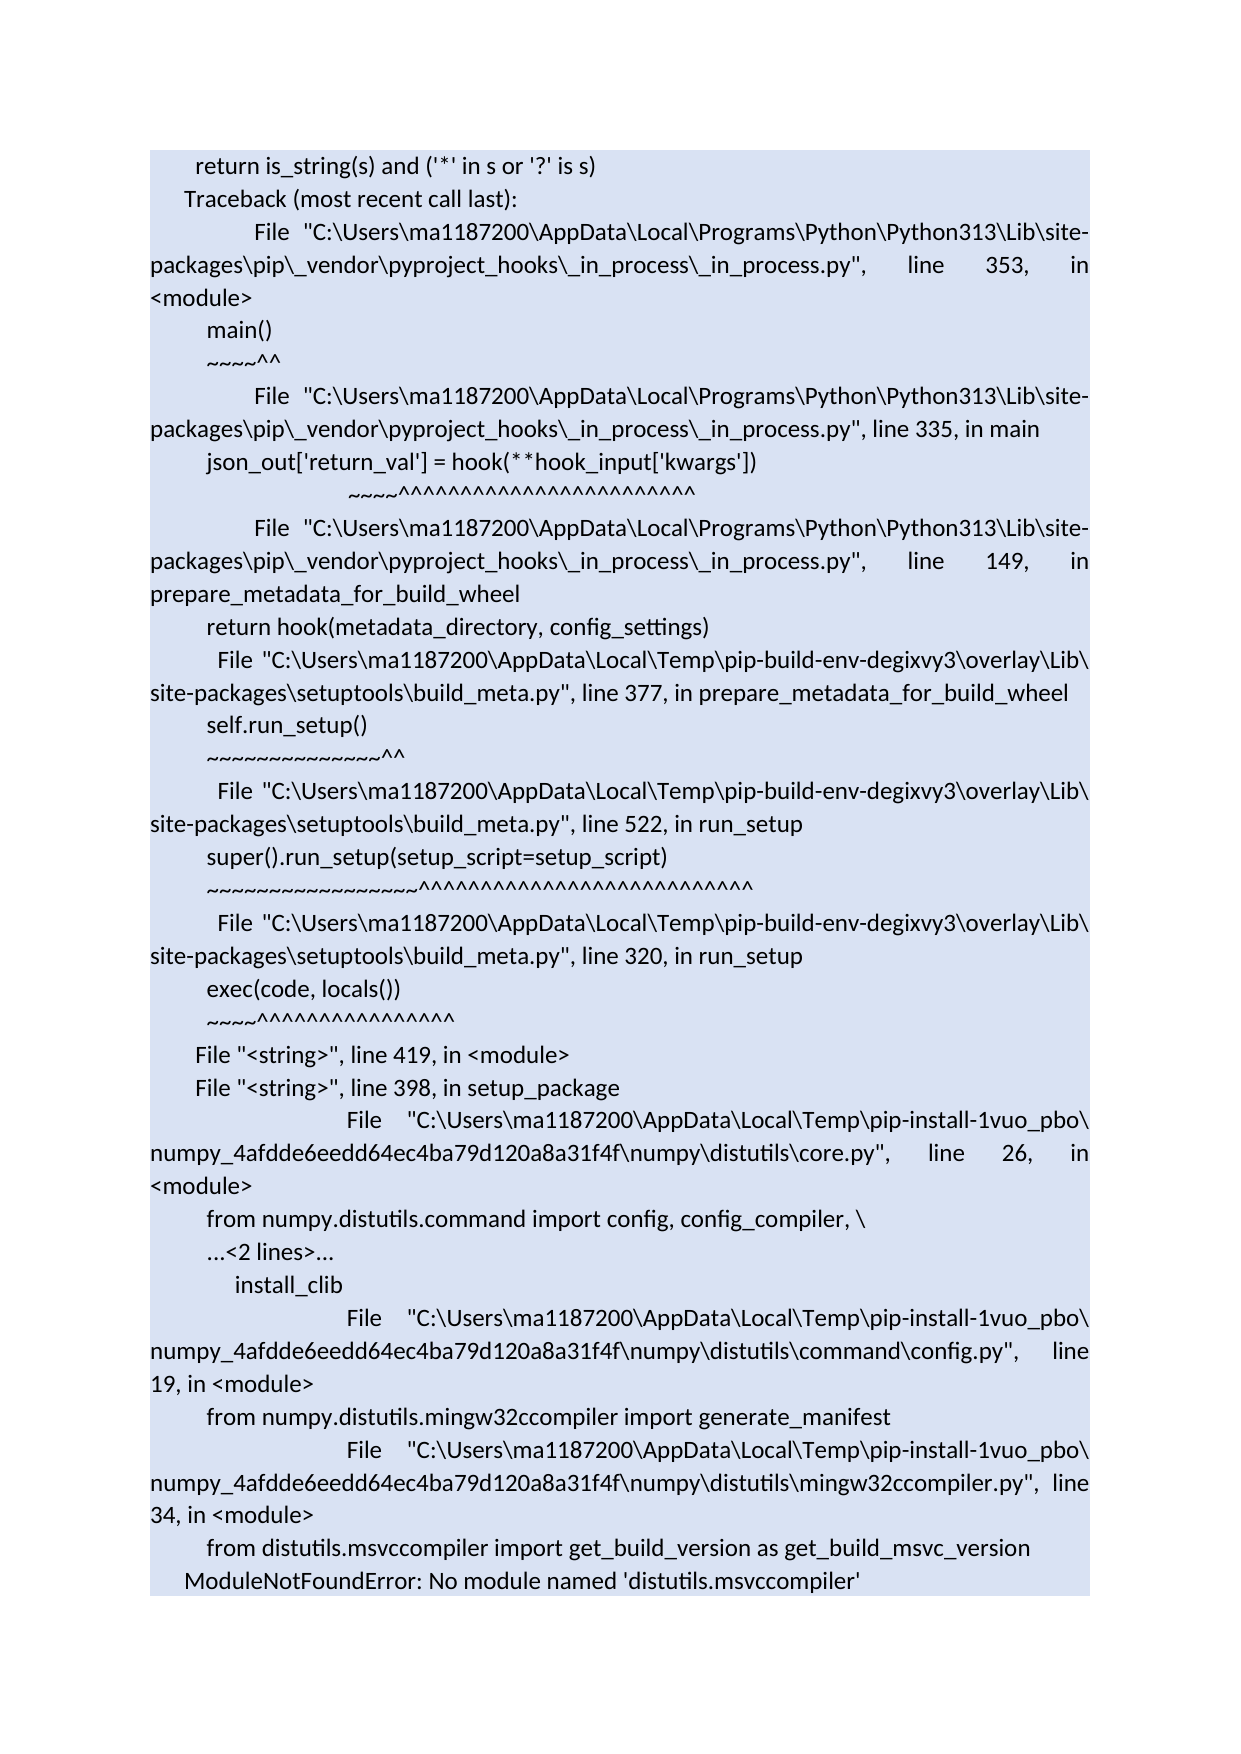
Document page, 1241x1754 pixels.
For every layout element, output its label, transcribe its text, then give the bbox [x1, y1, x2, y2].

text ModuleNotFoundError: No module named 'distutils.msvccompiler' [150, 1565, 1090, 1596]
text ~~~~^^^^^^^^^^^^^^^^ [150, 1006, 1090, 1036]
text from numpy.distutils.mingw32ccompiler import generate_manifest [150, 1401, 1090, 1431]
text ...<2 lines>... [150, 1236, 1090, 1267]
text File "<string>", line 419, in <module> [150, 1039, 1090, 1069]
text return hook(metadata_directory, config_settings) [150, 611, 1090, 641]
text self.run_setup() [150, 709, 1090, 740]
text main() [150, 314, 1090, 345]
text ~~~~~~~~~~~~~~^^ [150, 742, 1090, 773]
text File "C:\Users\ma1187200\AppData\Local\Programs\Python\Python313\Lib\site-packages\pip\_vendor\pyproject_hooks\_in_process\_in_process.py", line 353, in <module> [150, 216, 1090, 312]
text ~~~~^^^^^^^^^^^^^^^^^^^^^^^^ [150, 479, 1090, 510]
text from numpy.distutils.command import config, config_compiler, \ [150, 1203, 1090, 1234]
text install_clib [150, 1269, 1090, 1300]
text File "<string>", line 398, in setup_package [150, 1072, 1090, 1102]
text return is_string(s) and ('*' in s or '?' is s) [150, 150, 1090, 181]
text File "C:\Users\ma1187200\AppData\Local\Temp\pip-install-1vuo_pbo\numpy_4afdde6eedd64ec4ba79d120a8a31f4f\numpy\distutils\command\config.py", line 19, in <module> [150, 1302, 1090, 1398]
text Traceback (most recent call last): [150, 183, 1090, 213]
text File "C:\Users\ma1187200\AppData\Local\Temp\pip-build-env-degixvy3\overlay\Lib\site-packages\setuptools\build_meta.py", line 522, in run_setup [150, 775, 1090, 839]
text File "C:\Users\ma1187200\AppData\Local\Temp\pip-install-1vuo_pbo\numpy_4afdde6eedd64ec4ba79d120a8a31f4f\numpy\distutils\core.py", line 26, in <module> [150, 1104, 1090, 1201]
text File "C:\Users\ma1187200\AppData\Local\Temp\pip-build-env-degixvy3\overlay\Lib\site-packages\setuptools\build_meta.py", line 377, in prepare_metadata_for_build_wheel [150, 644, 1090, 707]
text File "C:\Users\ma1187200\AppData\Local\Programs\Python\Python313\Lib\site-packages\pip\_vendor\pyproject_hooks\_in_process\_in_process.py", line 149, in prepare_metadata_for_build_wheel [150, 512, 1090, 608]
text exec(code, locals()) [150, 973, 1090, 1003]
text from distutils.msvccompiler import get_build_version as get_build_msvc_version [150, 1532, 1090, 1563]
text File "C:\Users\ma1187200\AppData\Local\Temp\pip-install-1vuo_pbo\numpy_4afdde6eedd64ec4ba79d120a8a31f4f\numpy\distutils\mingw32ccompiler.py", line 34, in <module> [150, 1434, 1090, 1530]
text ~~~~^^ [150, 347, 1090, 378]
text File "C:\Users\ma1187200\AppData\Local\Programs\Python\Python313\Lib\site-packages\pip\_vendor\pyproject_hooks\_in_process\_in_process.py", line 335, in main [150, 380, 1090, 444]
text ~~~~~~~~~~~~~~~~~^^^^^^^^^^^^^^^^^^^^^^^^^^^ [150, 874, 1090, 905]
text File "C:\Users\ma1187200\AppData\Local\Temp\pip-build-env-degixvy3\overlay\Lib\site-packages\setuptools\build_meta.py", line 320, in run_setup [150, 907, 1090, 971]
text json_out['return_val'] = hook(**hook_input['kwargs']) [150, 446, 1090, 477]
text super().run_setup(setup_script=setup_script) [150, 841, 1090, 872]
